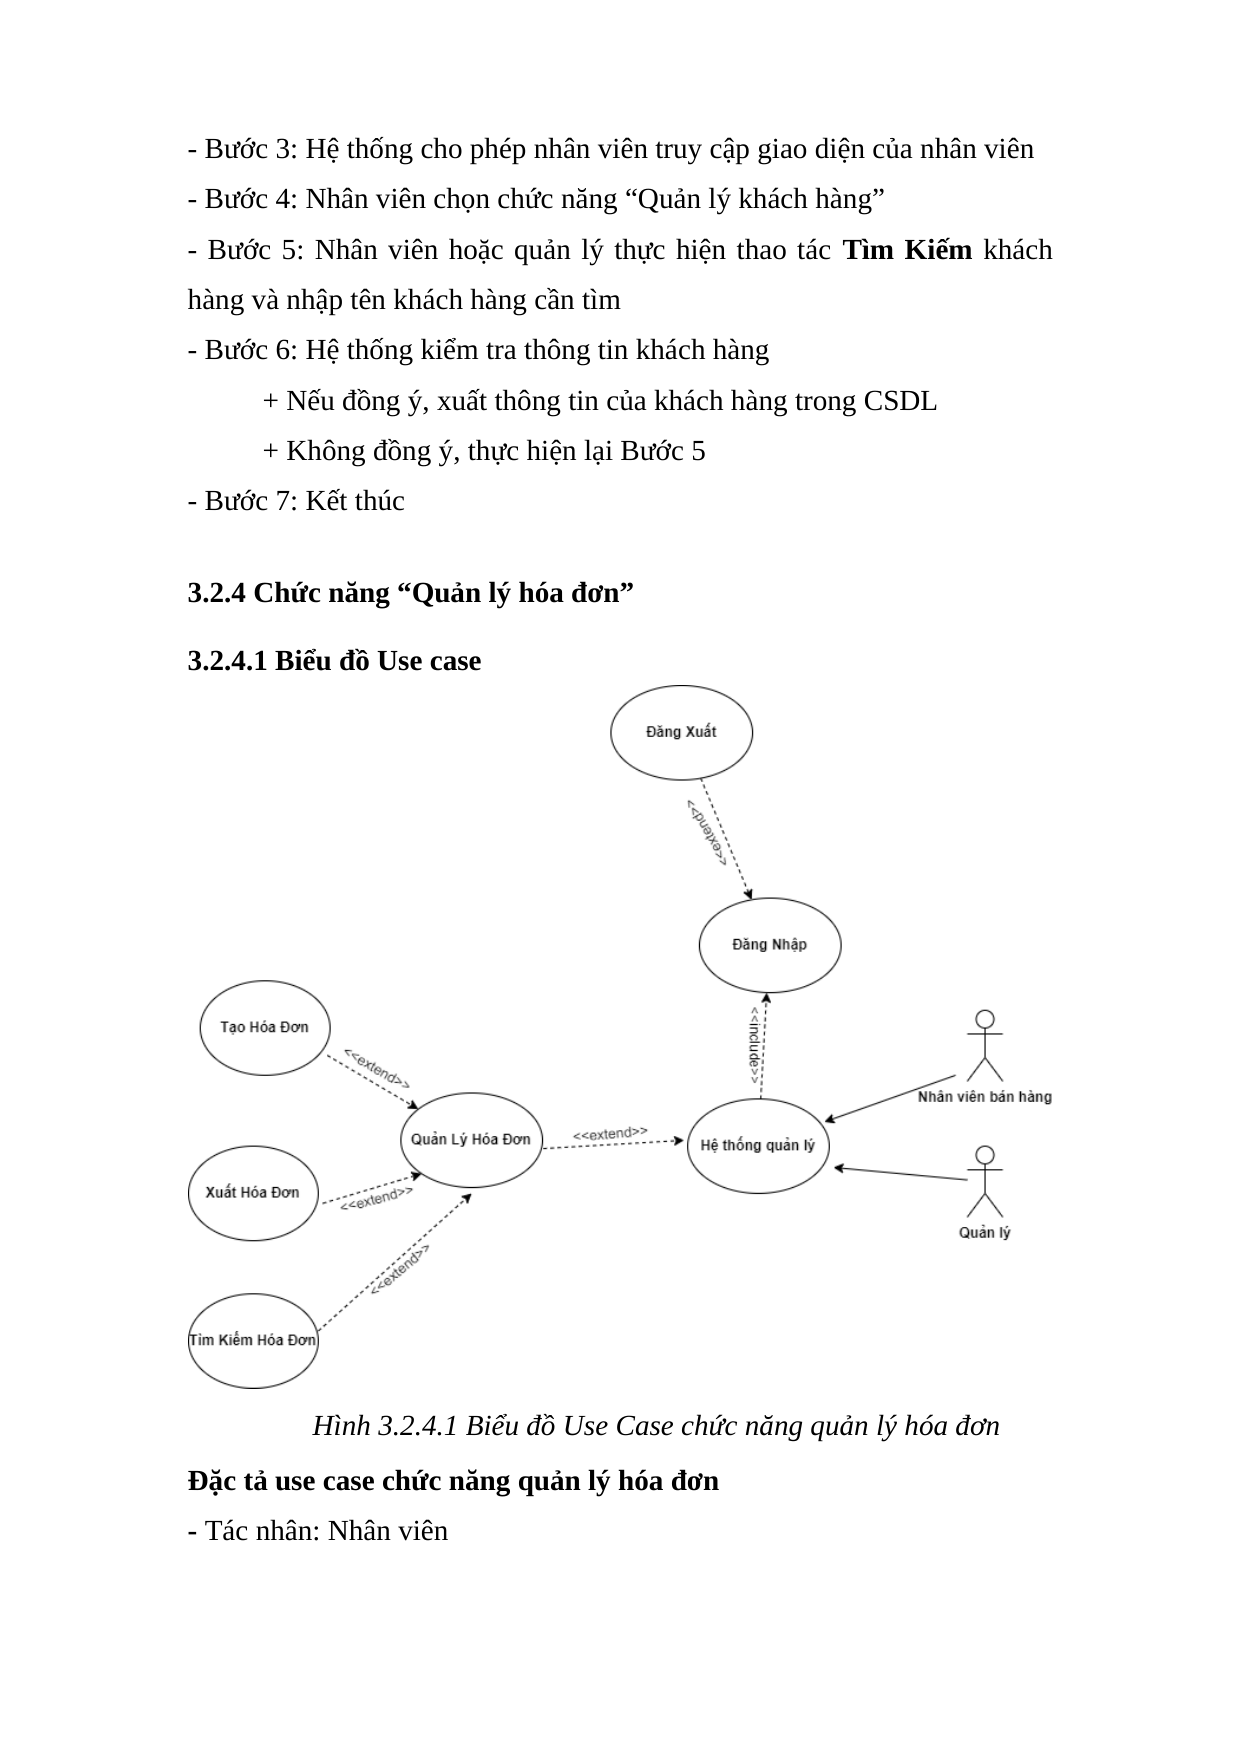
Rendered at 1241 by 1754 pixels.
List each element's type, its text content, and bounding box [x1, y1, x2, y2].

text + Nếu đồng ý, xuất thông tin của khách hàng trong CSDL [187, 383, 1053, 416]
text Đặc tả use case chức năng quản lý hóa đơn [187, 1463, 1053, 1497]
text - Bước 5: Nhân viên hoặc quản lý thực hiện thao tác Tìm Kiếm khách hàng và nhập tên khách hàng cần tìm [187, 232, 1053, 316]
text Hình 3.2.4.1 Biểu đồ Use Case chức năng quản lý hóa đơn [187, 1408, 1053, 1442]
picture [188, 685, 1053, 1389]
subtitle 3.2.4.1 Biểu đồ Use case [187, 643, 1053, 676]
subtitle 3.2.4 Chức năng “Quản lý hóa đơn” [187, 575, 1053, 609]
text - Bước 4: Nhân viên chọn chức năng “Quản lý khách hàng” [187, 182, 1053, 215]
text - Bước 7: Kết thúc [187, 483, 1053, 517]
text - Bước 6: Hệ thống kiểm tra thông tin khách hàng [187, 332, 1053, 366]
text - Bước 3: Hệ thống cho phép nhân viên truy cập giao diện của nhân viên [187, 131, 1053, 165]
text - Tác nhân: Nhân viên [187, 1513, 1053, 1547]
text + Không đồng ý, thực hiện lại Bước 5 [187, 433, 1053, 467]
